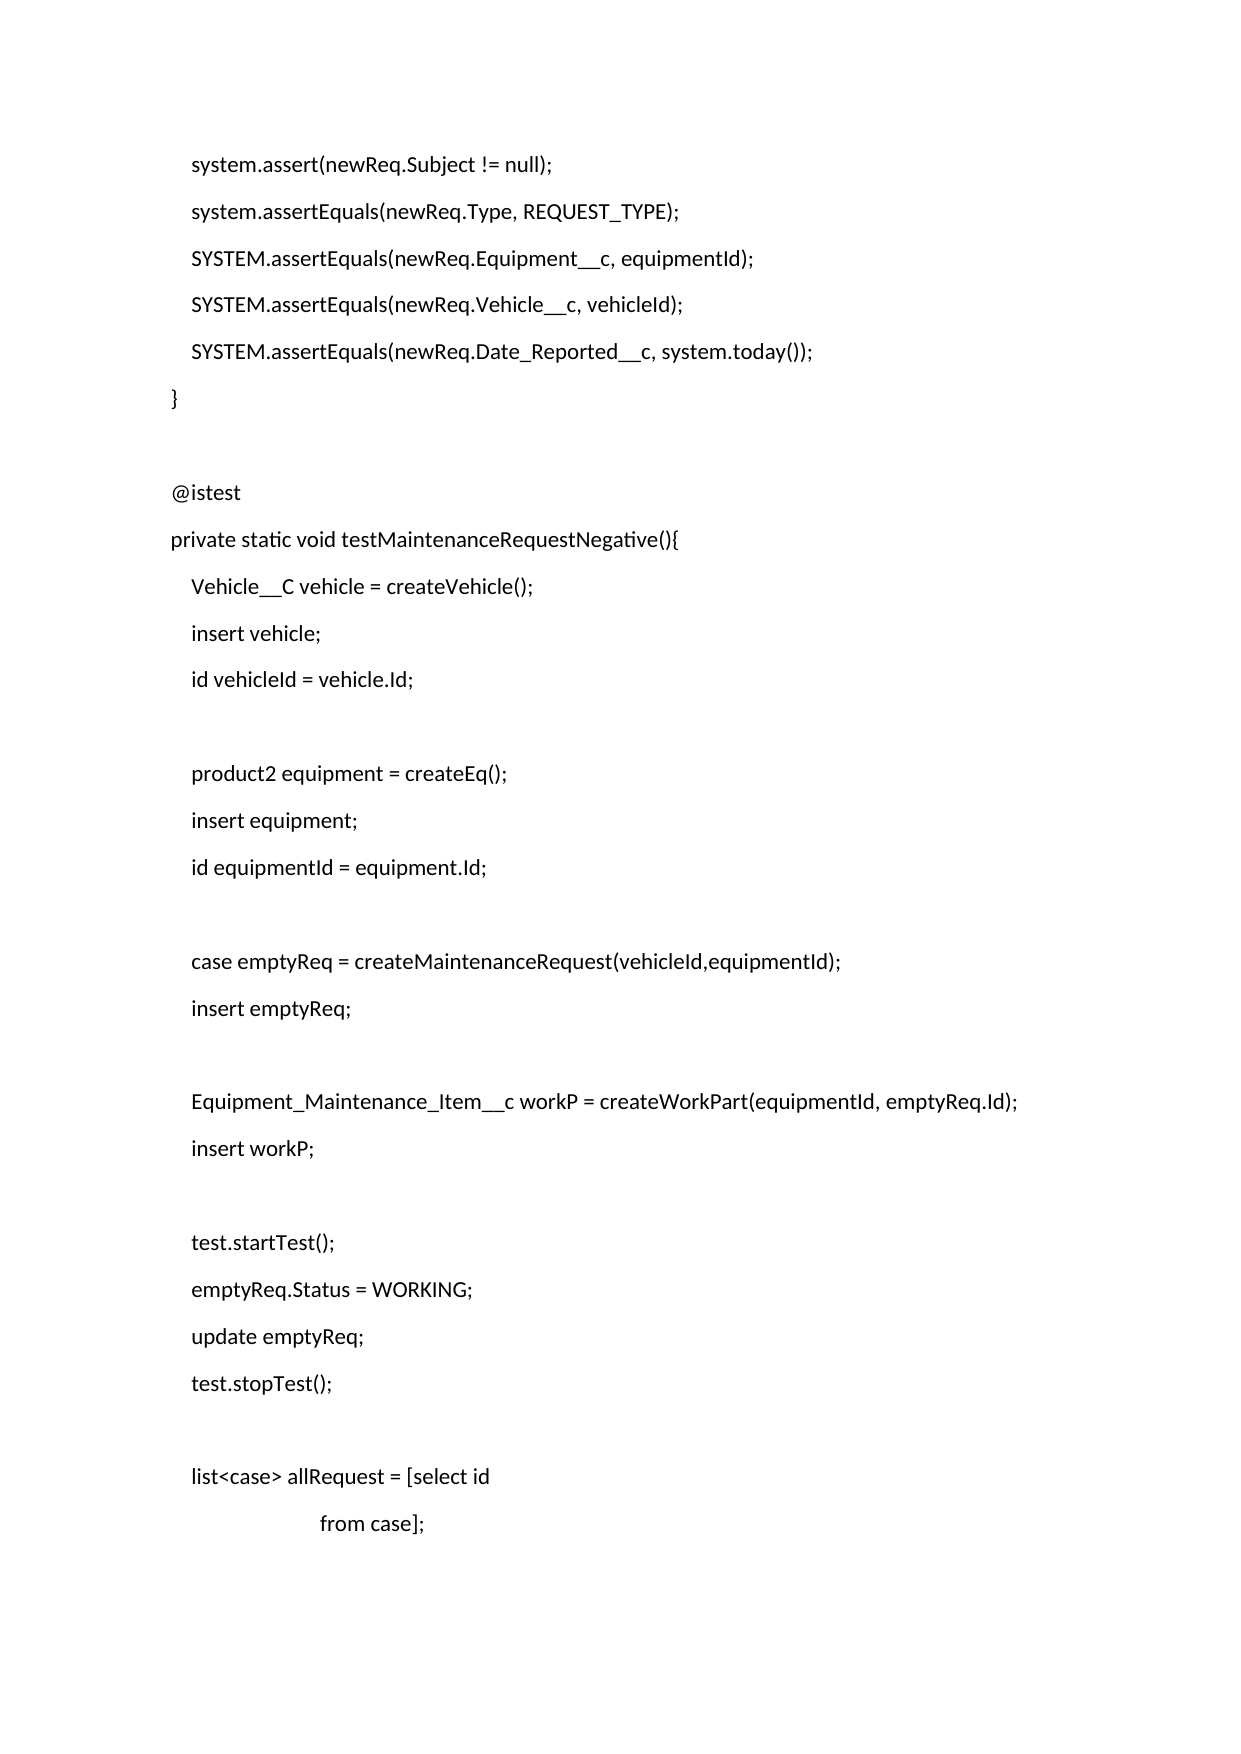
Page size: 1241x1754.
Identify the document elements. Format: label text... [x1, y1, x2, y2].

text list<case> allRequest = [select id [150, 1462, 1090, 1491]
text test.stopTest(); [150, 1369, 1090, 1397]
text insert equipment; [150, 806, 1090, 834]
text insert workP; [150, 1134, 1090, 1162]
text SYSTEM.assertEquals(newReq.Equipment__c, equipmentId); [150, 244, 1090, 272]
text private static void testMaintenanceRequestNegative(){ [150, 525, 1090, 553]
text insert vehicle; [150, 619, 1090, 647]
text Vehicle__C vehicle = createVehicle(); [150, 572, 1090, 600]
text update emptyReq; [150, 1322, 1090, 1350]
text emptyReq.Status = WORKING; [150, 1275, 1090, 1303]
text @istest [150, 478, 1090, 506]
text system.assertEquals(newReq.Type, REQUEST_TYPE); [150, 197, 1090, 225]
text case emptyReq = createMaintenanceRequest(vehicleId,equipmentId); [150, 947, 1090, 975]
text from case]; [150, 1509, 1090, 1537]
text insert emptyReq; [150, 994, 1090, 1022]
text id vehicleId = vehicle.Id; [150, 666, 1090, 694]
text } [150, 384, 1090, 412]
text Equipment_Maintenance_Item__c workP = createWorkPart(equipmentId, emptyReq.Id); [150, 1087, 1090, 1116]
text test.startTest(); [150, 1228, 1090, 1256]
text product2 equipment = createEq(); [150, 759, 1090, 787]
text SYSTEM.assertEquals(newReq.Vehicle__c, vehicleId); [150, 291, 1090, 319]
text id equipmentId = equipment.Id; [150, 853, 1090, 881]
text system.assert(newReq.Subject != null); [150, 150, 1090, 178]
text SYSTEM.assertEquals(newReq.Date_Reported__c, system.today()); [150, 337, 1090, 366]
